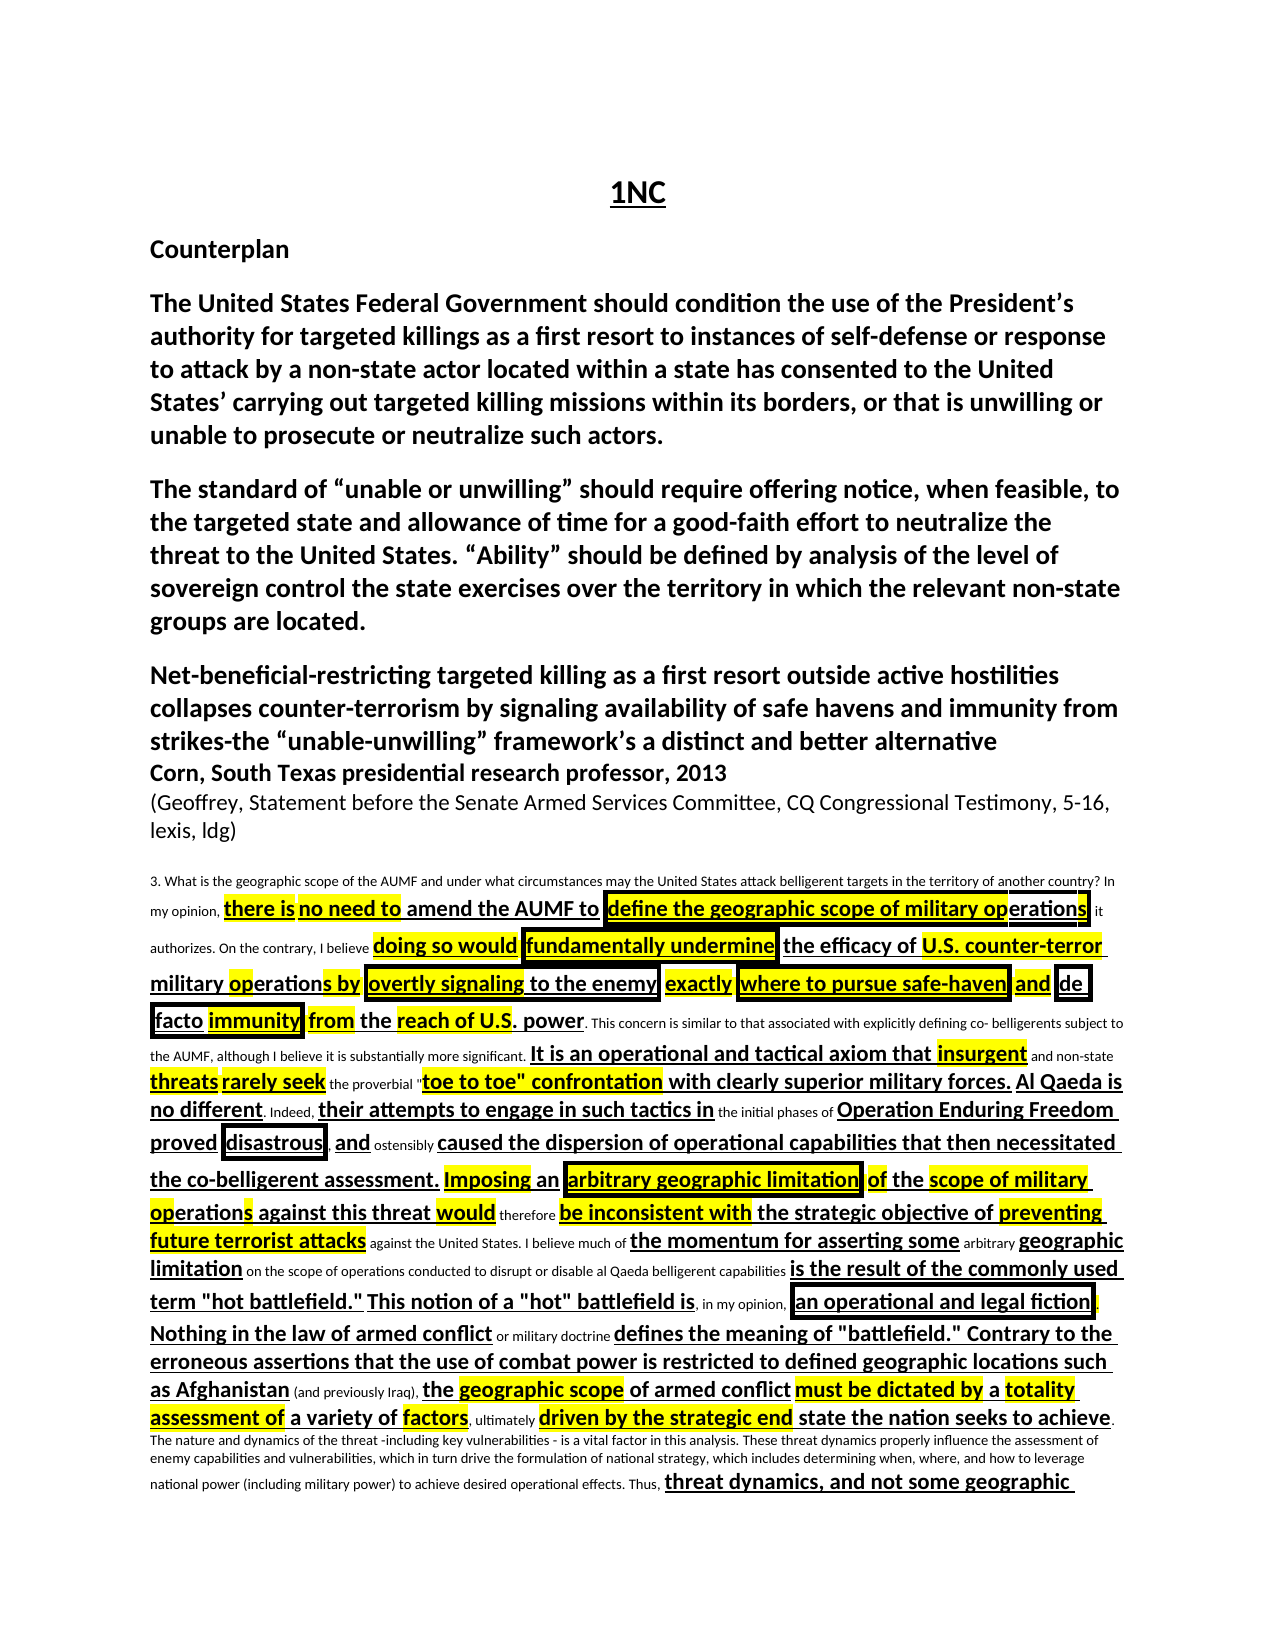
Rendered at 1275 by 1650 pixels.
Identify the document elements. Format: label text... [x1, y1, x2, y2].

subtitle 1NC [150, 171, 1125, 212]
subtitle The standard of “unable or unwilling” should require offering notice, when feasible, to the targeted state and allowance of time for a good-faith effort to neutralize the threat to the United States. “Ability” should be defined by analysis of the level of sovereign control the state exercises over the territory in which the relevant non-state groups are located. [150, 472, 1125, 637]
subtitle Net-beneficial-restricting targeted killing as a first resort outside active hostilities collapses counter-terrorism by signaling availability of safe havens and immunity from strikes-the “unable-unwilling” framework’s a distinct and better alternative [150, 658, 1125, 757]
text (Geoffrey, Statement before the Senate Armed Services Committee, CQ Congressional Testimony, 5-16, lexis, ldg) [150, 788, 1125, 844]
text Corn, South Texas presidential research professor, 2013 [150, 757, 1125, 788]
subtitle Counterplan [150, 232, 1125, 265]
subtitle The United States Federal Government should condition the use of the President’s authority for targeted killings as a first resort to instances of self-defense or response to attack by a non-state actor located within a state has consented to the United States’ carrying out targeted killing missions within its borders, or that is unwilling or unable to prosecute or neutralize such actors. [150, 286, 1125, 451]
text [150, 872, 1125, 1495]
